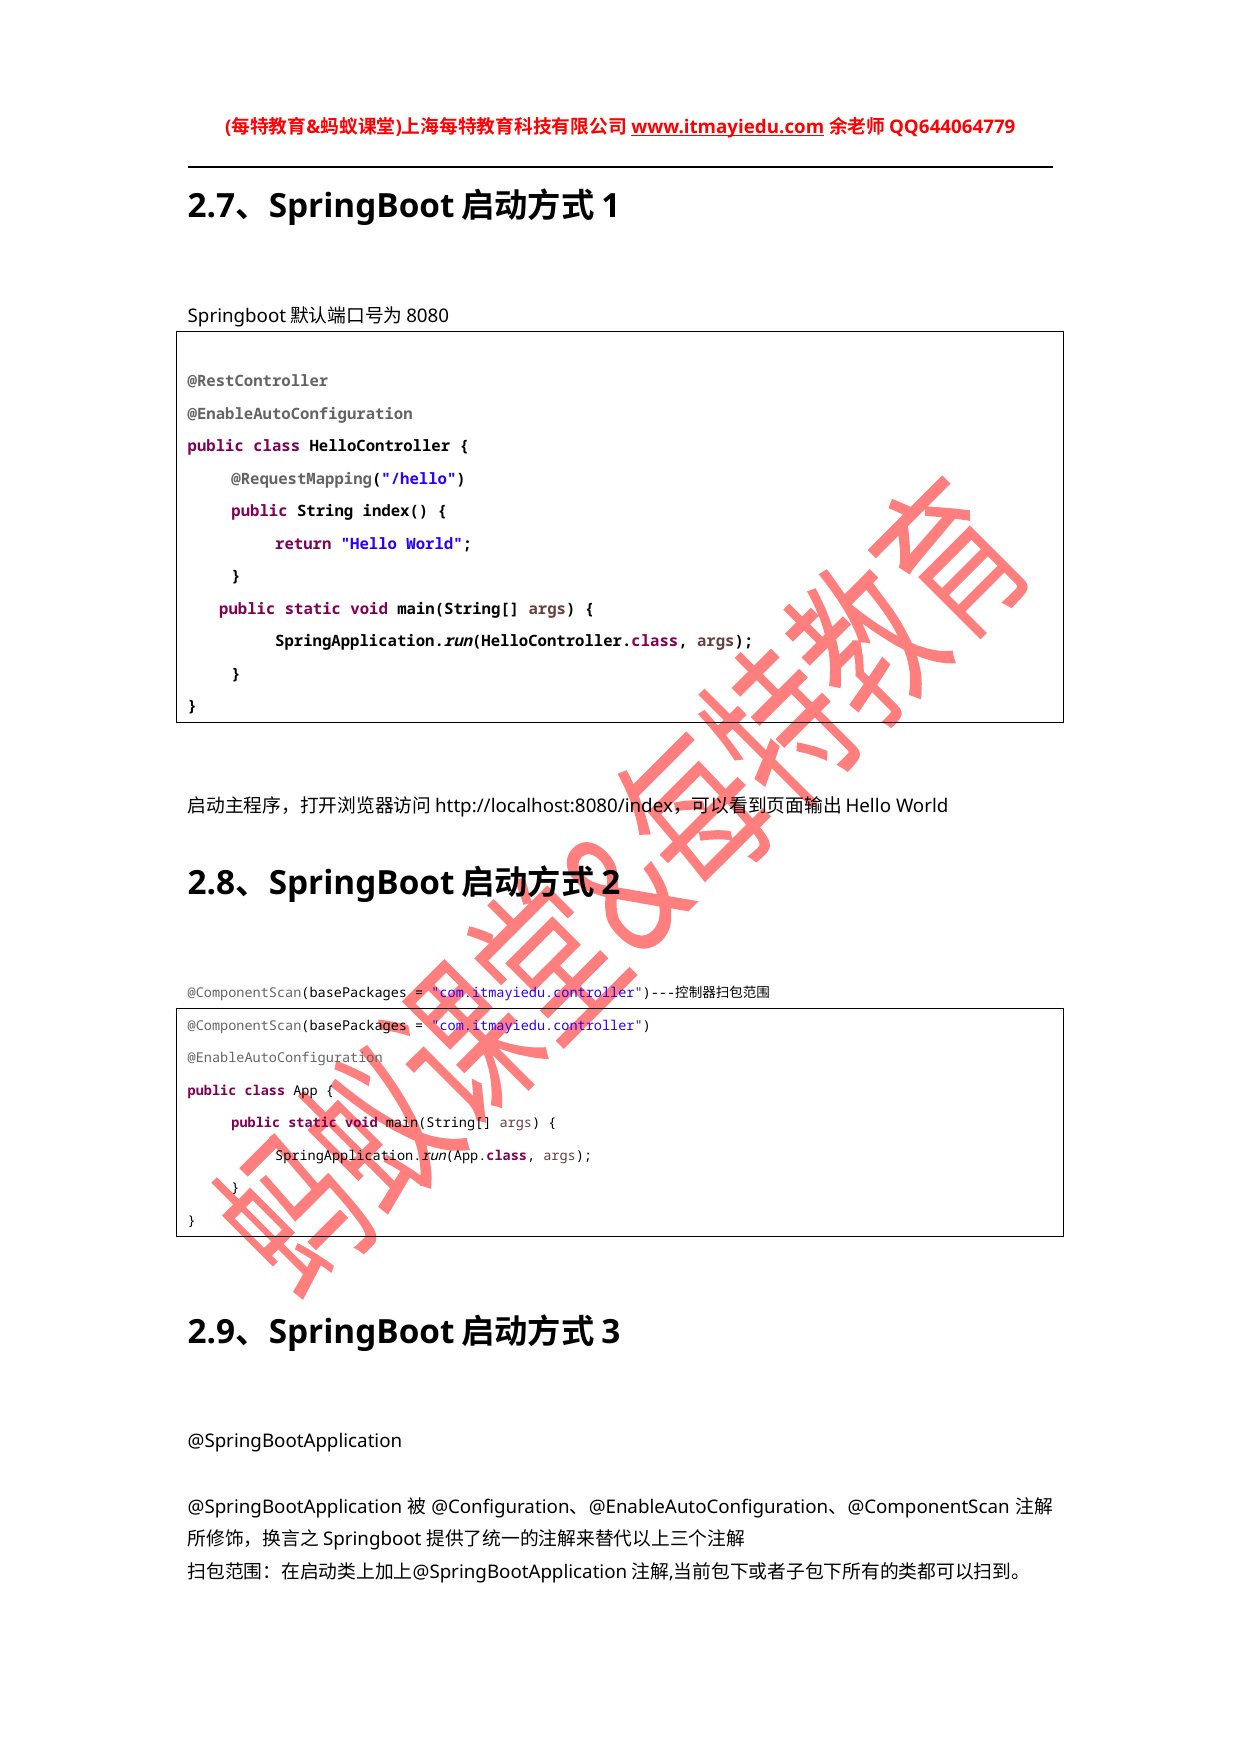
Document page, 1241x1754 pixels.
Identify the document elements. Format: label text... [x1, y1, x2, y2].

text @SpringBootApplication [187, 1424, 1053, 1456]
text @SpringBootApplication 被 @Configuration、@EnableAutoConfiguration、@ComponentScan 注解所修饰，换言之 Springboot 提供了统一的注解来替代以上三个注解 [187, 1489, 1053, 1554]
subtitle 2.7、SpringBoot启动方式1 [187, 171, 1053, 236]
text 启动主程序，打开浏览器访问http://localhost:8080/index，可以看到页面输出Hello World [187, 788, 1053, 820]
text Springboot默认端口号为8080 [187, 298, 1053, 331]
subtitle 2.9、SpringBoot启动方式3 [187, 1297, 1053, 1362]
table_header @RestController @EnableAutoConfiguration public class HelloController { @RequestMapping("/hello") public String index() { return "Hello World"; } public static void main(String[] args) { SpringApplication.run(HelloController.class, args); } } [177, 332, 1063, 722]
text @ComponentScan(basePackages = "com.itmayiedu.controller")---控制器扫包范围 [187, 975, 1053, 1007]
subtitle 2.8、SpringBoot启动方式2 [187, 847, 1053, 912]
table_header @ComponentScan(basePackages = "com.itmayiedu.controller") @EnableAutoConfiguration public class App { public static void main(String[] args) { SpringApplication.run(App.class, args); } } [177, 1009, 1063, 1236]
text 扫包范围：在启动类上加上@SpringBootApplication注解,当前包下或者子包下所有的类都可以扫到。 [187, 1554, 1053, 1586]
